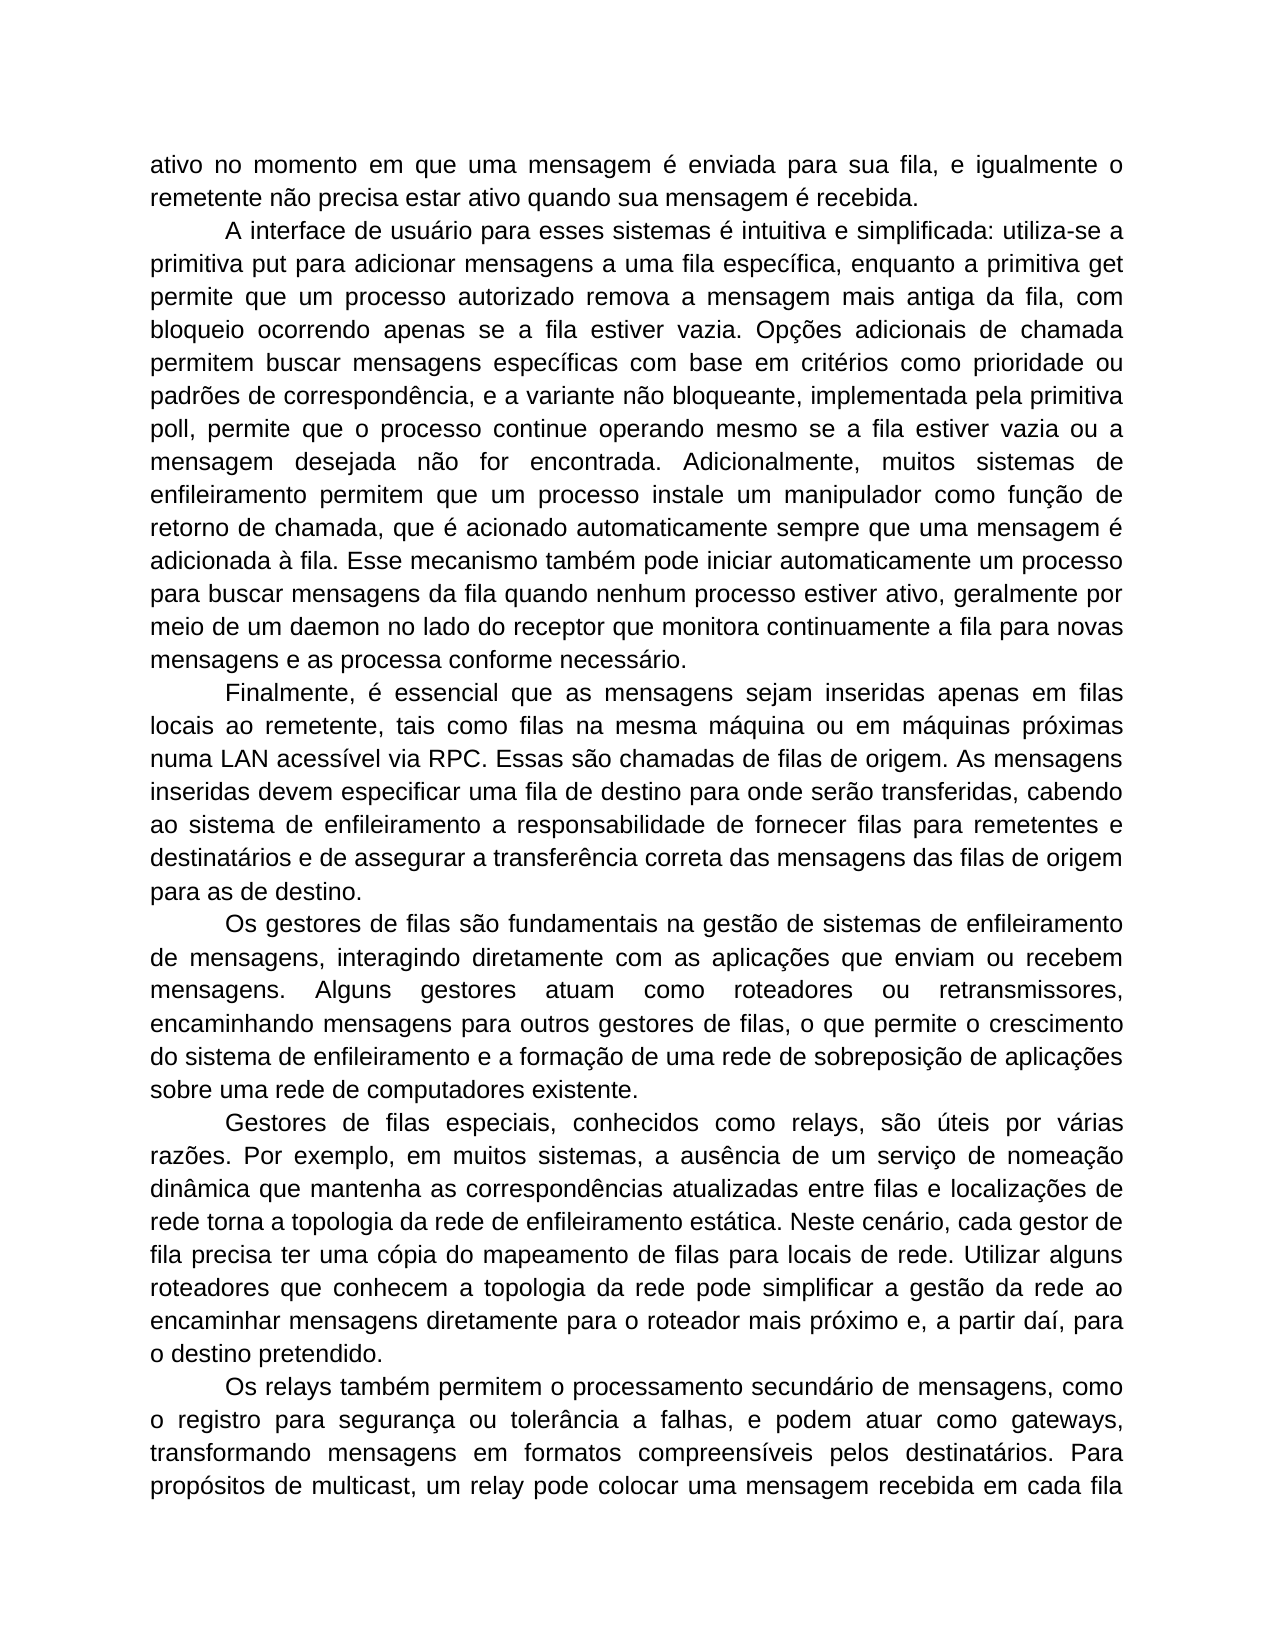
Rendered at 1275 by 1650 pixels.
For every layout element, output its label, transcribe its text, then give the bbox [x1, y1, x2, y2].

text Os gestores de filas são fundamentais na gestão de sistemas de enfileiramento de mensagens, interagindo diretamente com as aplicações que enviam ou recebem mensagens. Alguns gestores atuam como roteadores ou retransmissores, encaminhando mensagens para outros gestores de filas, o que permite o crescimento do sistema de enfileiramento e a formação de uma rede de sobreposição de aplicações sobre uma rede de computadores existente. [150, 909, 1125, 943]
text Os gestores de filas são fundamentais na gestão de sistemas de enfileiramento de mensagens, interagindo diretamente com as aplicações que enviam ou recebem mensagens. Alguns gestores atuam como roteadores ou retransmissores, encaminhando mensagens para outros gestores de filas, o que permite o crescimento do sistema de enfileiramento e a formação de uma rede de sobreposição de aplicações sobre uma rede de computadores existente. [150, 1070, 1125, 1103]
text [150, 179, 1125, 212]
text Finalmente, é essencial que as mensagens sejam inseridas apenas em filas locais ao remetente, tais como filas na mesma máquina ou em máquinas próximas numa LAN acessível via RPC. Essas são chamadas de filas de origem. As mensagens inseridas devem especificar uma fila de destino para onde serão transferidas, cabendo ao sistema de enfileiramento a responsabilidade de fornecer filas para remetentes e destinatários e de assegurar a transferência correta das mensagens das filas de origem para as de destino. [150, 872, 1125, 905]
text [150, 1372, 1125, 1405]
text Finalmente, é essencial que as mensagens sejam inseridas apenas em filas locais ao remetente, tais como filas na mesma máquina ou em máquinas próximas numa LAN acessível via RPC. Essas são chamadas de filas de origem. As mensagens inseridas devem especificar uma fila de destino para onde serão transferidas, cabendo ao sistema de enfileiramento a responsabilidade de fornecer filas para remetentes e destinatários e de assegurar a transferência correta das mensagens das filas de origem para as de destino. [150, 678, 1125, 711]
